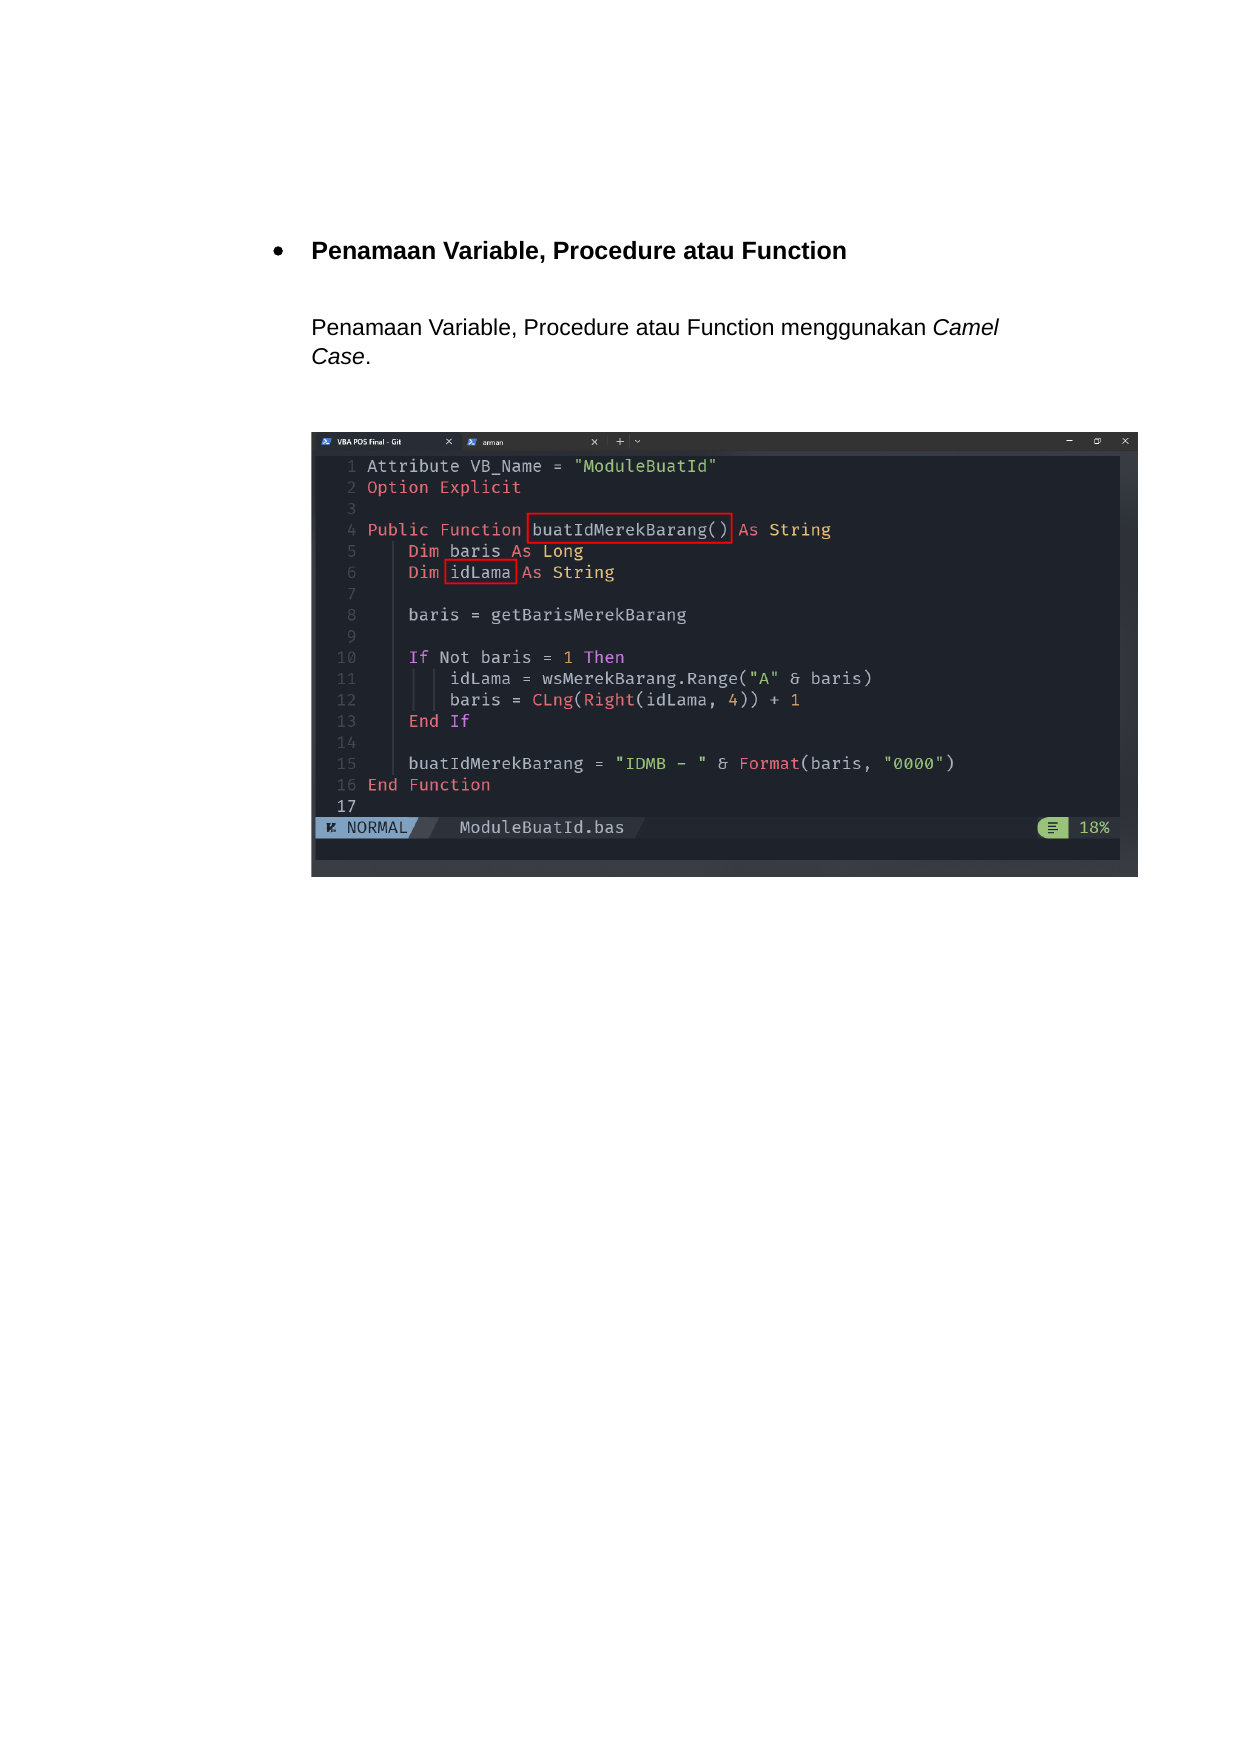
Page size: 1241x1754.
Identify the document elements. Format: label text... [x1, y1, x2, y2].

text Penamaan Variable, Procedure atau Function menggunakan Camel Case. [311, 314, 1063, 369]
subtitle Penamaan Variable, Procedure atau Function [274, 236, 1063, 265]
picture [311, 432, 1138, 877]
